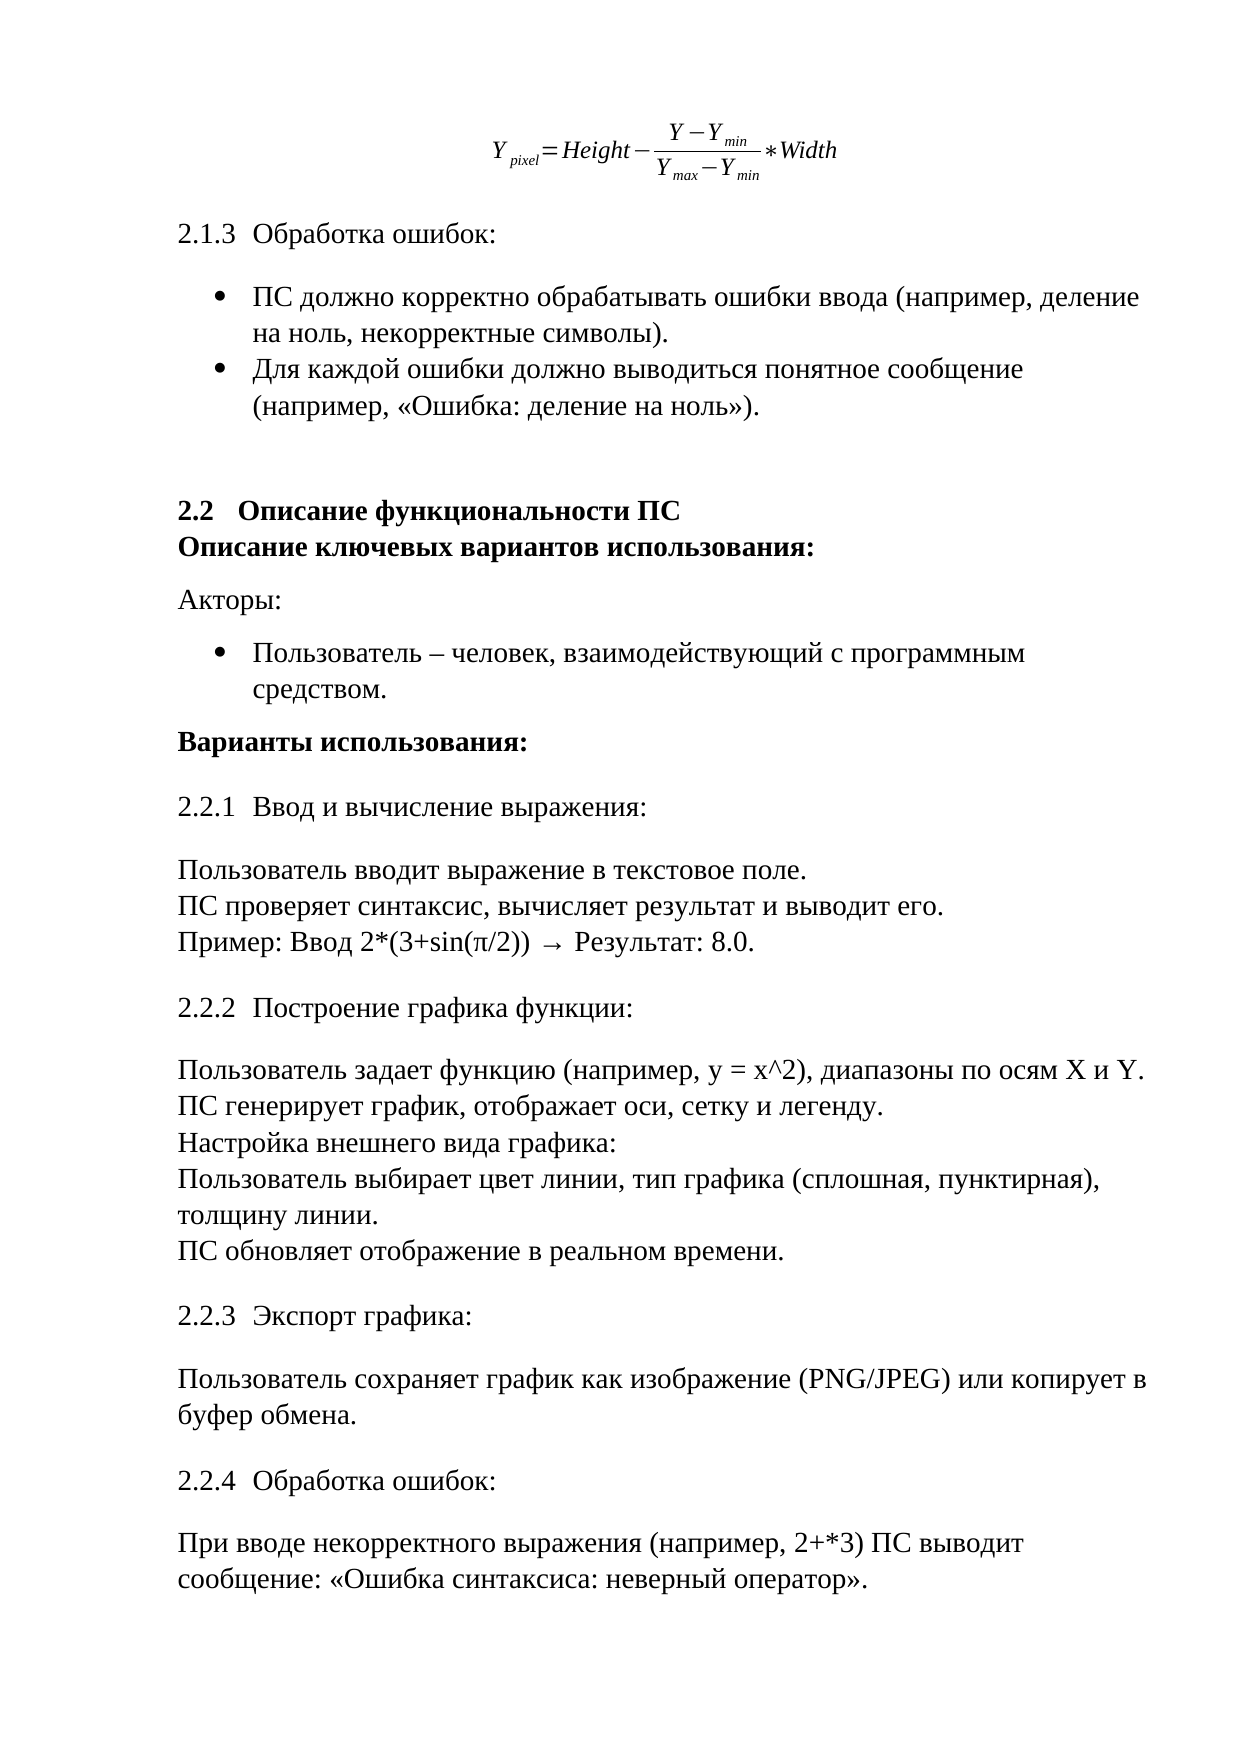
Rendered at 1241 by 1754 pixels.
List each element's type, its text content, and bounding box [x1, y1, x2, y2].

text Пример: Ввод 2*(3+sin(π/2)) → Результат: 8.0. [177, 924, 1152, 958]
subtitle Обработка ошибок: [177, 1463, 1152, 1496]
text Акторы: [177, 582, 1152, 616]
text ПС обновляет отображение в реальном времени. [177, 1233, 1152, 1267]
list Для каждой ошибки должно выводиться понятное сообщение (например, «Ошибка: деление на ноль»). [215, 351, 1152, 421]
text ПС генерирует график, отображает оси, сетку и легенду. [177, 1088, 1152, 1122]
subtitle Описание функциональности ПС [177, 493, 1152, 527]
subtitle Обработка ошибок: [177, 216, 1152, 250]
subtitle Ввод и вычисление выражения: [177, 789, 1152, 823]
text Пользователь задает функцию (например, y = x^2), диапазоны по осям X и Y. [177, 1052, 1152, 1086]
text Варианты использования: [177, 724, 1152, 758]
text Настройка внешнего вида графика: [177, 1125, 1152, 1158]
subtitle Экспорт графика: [177, 1298, 1152, 1332]
text ПС проверяет синтаксис, вычисляет результат и выводит его. [177, 888, 1152, 922]
text При вводе некорректного выражения (например, 2+*3) ПС выводит сообщение: «Ошибка синтаксиса: неверный оператор». [177, 1525, 1152, 1595]
text Описание ключевых вариантов использования: [177, 529, 1152, 563]
list ПС должно корректно обрабатывать ошибки ввода (например, деление на ноль, некорректные символы). [215, 279, 1152, 349]
subtitle Построение графика функции: [177, 990, 1152, 1023]
text Пользователь вводит выражение в текстовое поле. [177, 852, 1152, 886]
text Пользователь сохраняет график как изображение (PNG/JPEG) или копирует в буфер обмена. [177, 1361, 1152, 1431]
text Пользователь выбирает цвет линии, тип графика (сплошная, пунктирная), толщину линии. [177, 1161, 1152, 1231]
list Пользователь – человек, взаимодействующий с программным средством. [215, 635, 1152, 705]
